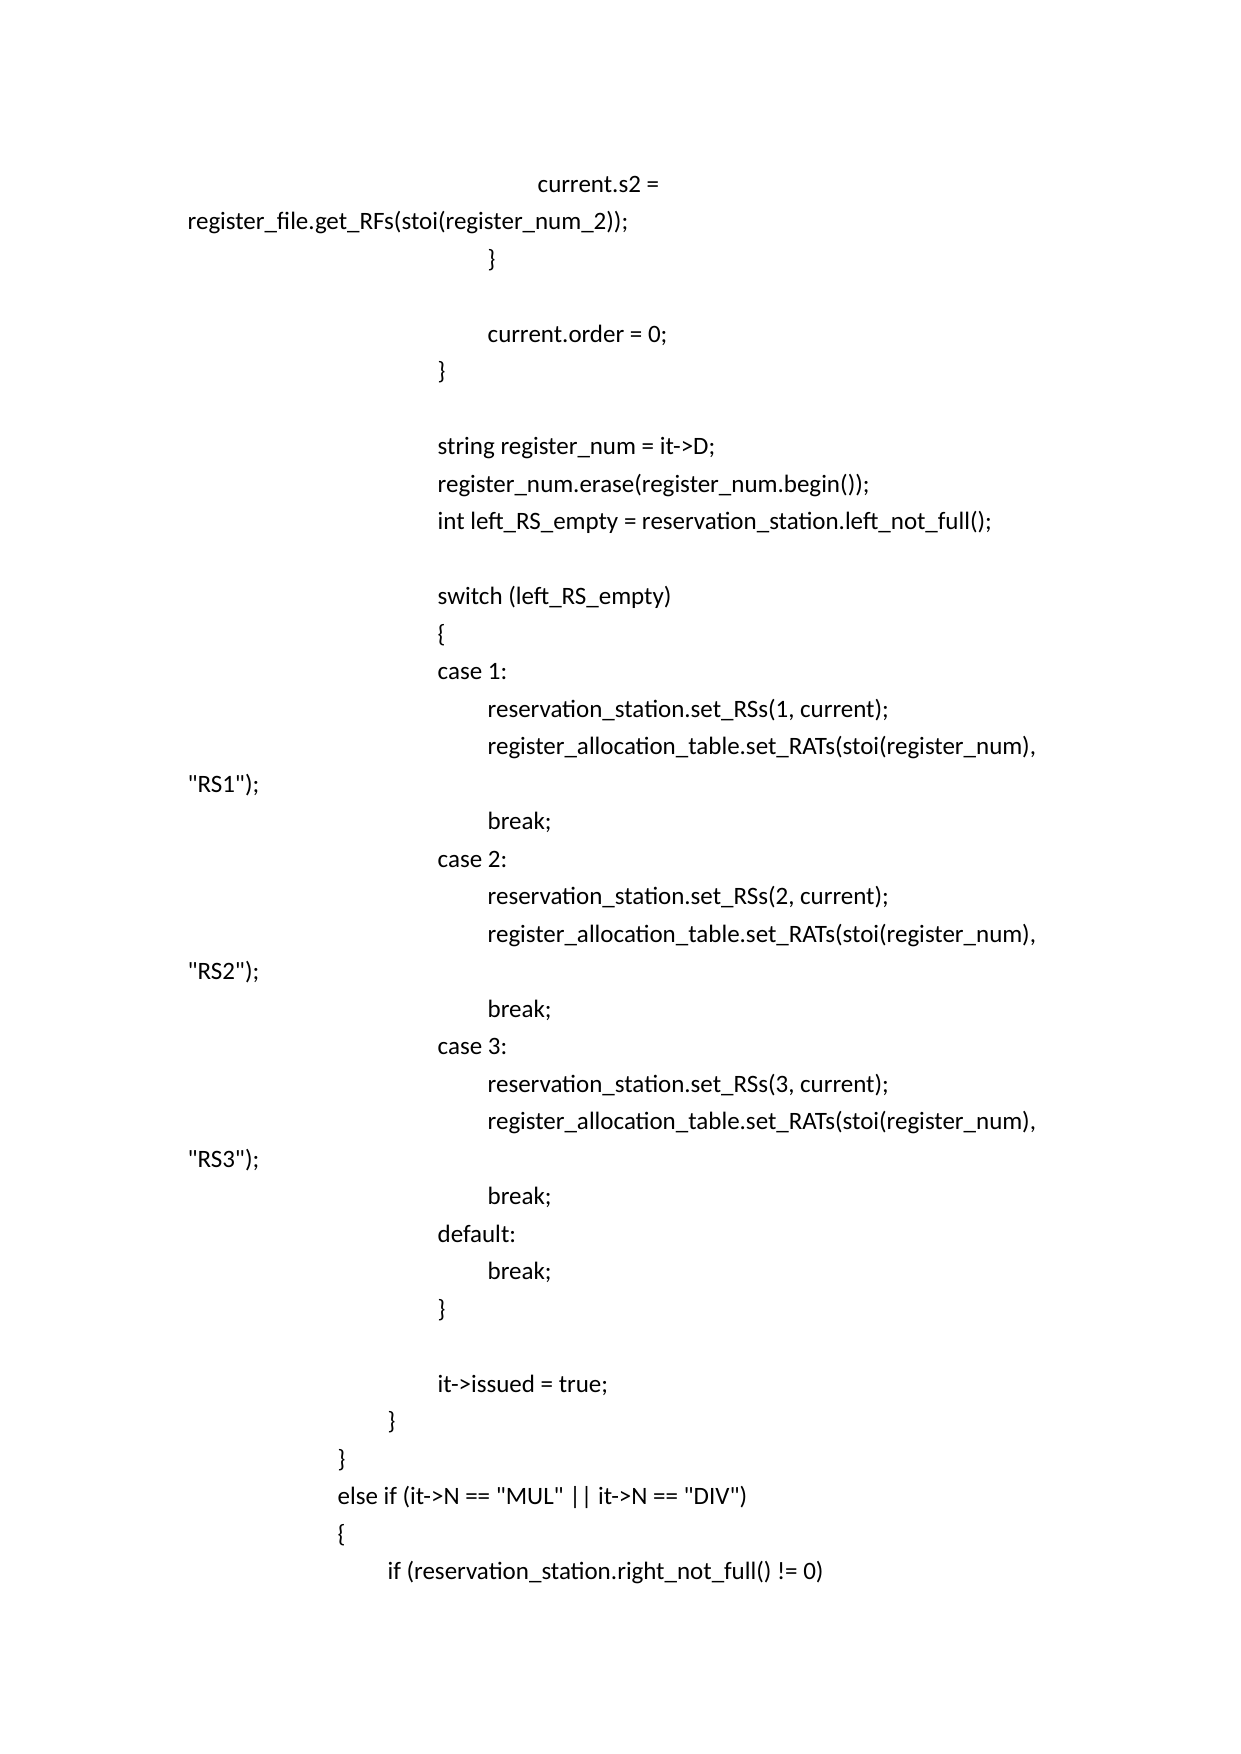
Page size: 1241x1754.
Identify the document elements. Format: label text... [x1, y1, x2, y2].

text register_allocation_table.set_RATs(stoi(register_num), "RS2"); [187, 914, 1053, 989]
text case 1: [187, 652, 1053, 689]
text current.s2 = register_file.get_RFs(stoi(register_num_2)); [187, 164, 1053, 239]
text break; [187, 1252, 1053, 1289]
text } [187, 1402, 1053, 1439]
text int left_RS_empty = reservation_station.left_not_full(); [187, 502, 1053, 539]
text } [187, 1439, 1053, 1477]
text break; [187, 989, 1053, 1027]
text register_num.erase(register_num.begin()); [187, 464, 1053, 502]
text current.order = 0; [187, 314, 1053, 352]
text reservation_station.set_RSs(2, current); [187, 877, 1053, 914]
text case 2: [187, 839, 1053, 877]
text } [187, 239, 1053, 277]
text { [187, 1514, 1053, 1552]
text it->issued = true; [187, 1364, 1053, 1402]
text else if (it->N == "MUL" || it->N == "DIV") [187, 1477, 1053, 1514]
text register_allocation_table.set_RATs(stoi(register_num), "RS3"); [187, 1102, 1053, 1177]
text { [187, 614, 1053, 652]
text reservation_station.set_RSs(1, current); [187, 689, 1053, 727]
text reservation_station.set_RSs(3, current); [187, 1064, 1053, 1102]
text string register_num = it->D; [187, 427, 1053, 464]
text break; [187, 1177, 1053, 1214]
text } [187, 352, 1053, 389]
text switch (left_RS_empty) [187, 577, 1053, 614]
text if (reservation_station.right_not_full() != 0) [187, 1552, 1053, 1589]
text default: [187, 1214, 1053, 1252]
text break; [187, 802, 1053, 839]
text register_allocation_table.set_RATs(stoi(register_num), "RS1"); [187, 727, 1053, 802]
text } [187, 1289, 1053, 1327]
text case 3: [187, 1027, 1053, 1064]
